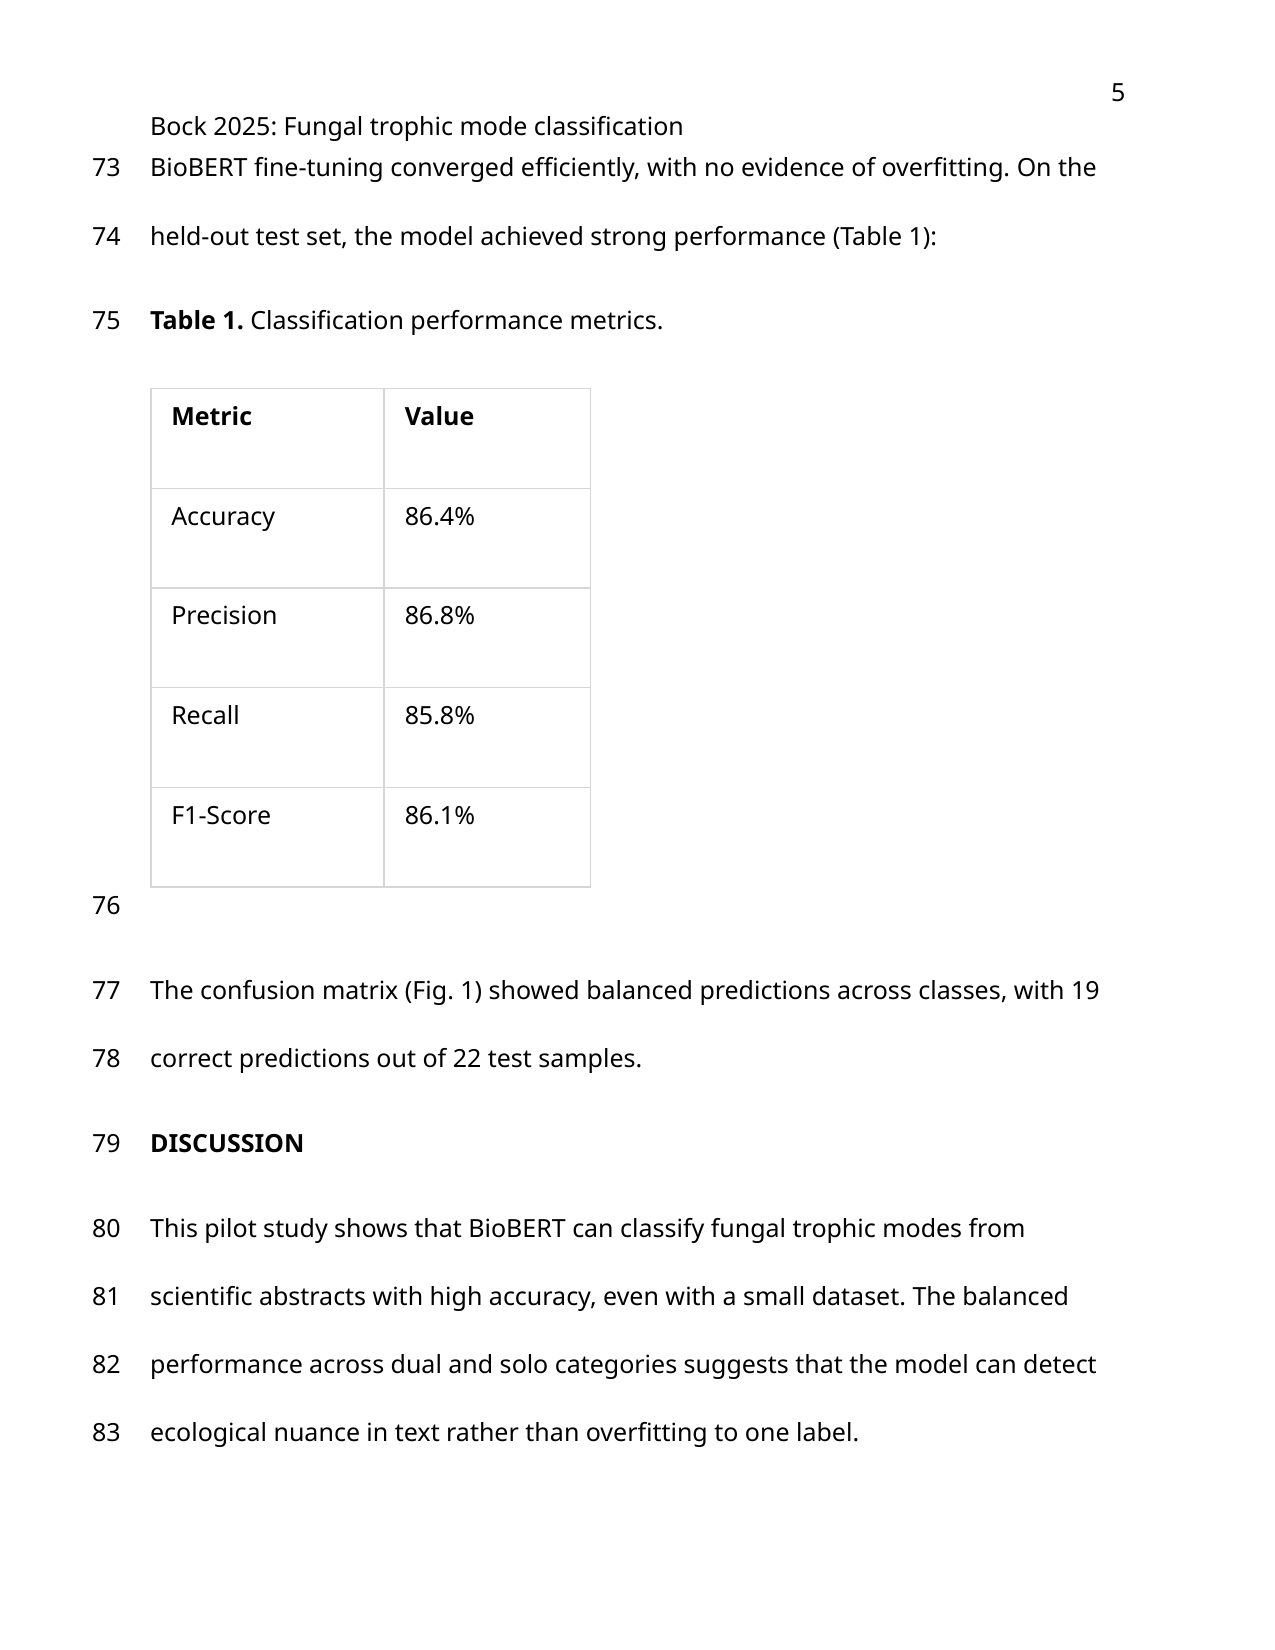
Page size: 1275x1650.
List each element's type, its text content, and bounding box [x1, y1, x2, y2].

text This pilot study shows that BioBERT can classify fungal trophic modes from scientific abstracts with high accuracy, even with a small dataset. The balanced performance across dual and solo categories suggests that the model can detect ecological nuance in text rather than overfitting to one label. [150, 1210, 1125, 1449]
table_cell 86.1% [385, 788, 590, 886]
table_header Value [385, 389, 590, 487]
text BioBERT fine-tuning converged efficiently, with no evidence of overfitting. On the held-out test set, the model achieved strong performance (Table 1): [150, 150, 1125, 252]
text DISCUSSION [150, 1125, 1125, 1159]
table_header Metric [152, 389, 383, 487]
table_cell Precision [152, 589, 383, 687]
text Table 1. Classification performance metrics. [150, 303, 1125, 337]
table_cell 86.4% [385, 489, 590, 587]
table_cell 86.8% [385, 589, 590, 687]
table_cell Recall [152, 688, 383, 786]
text The confusion matrix (Fig. 1) showed balanced predictions across classes, with 19 correct predictions out of 22 test samples. [150, 972, 1125, 1075]
table_cell Accuracy [152, 489, 383, 587]
table_cell F1-Score [152, 788, 383, 886]
table_cell 85.8% [385, 688, 590, 786]
